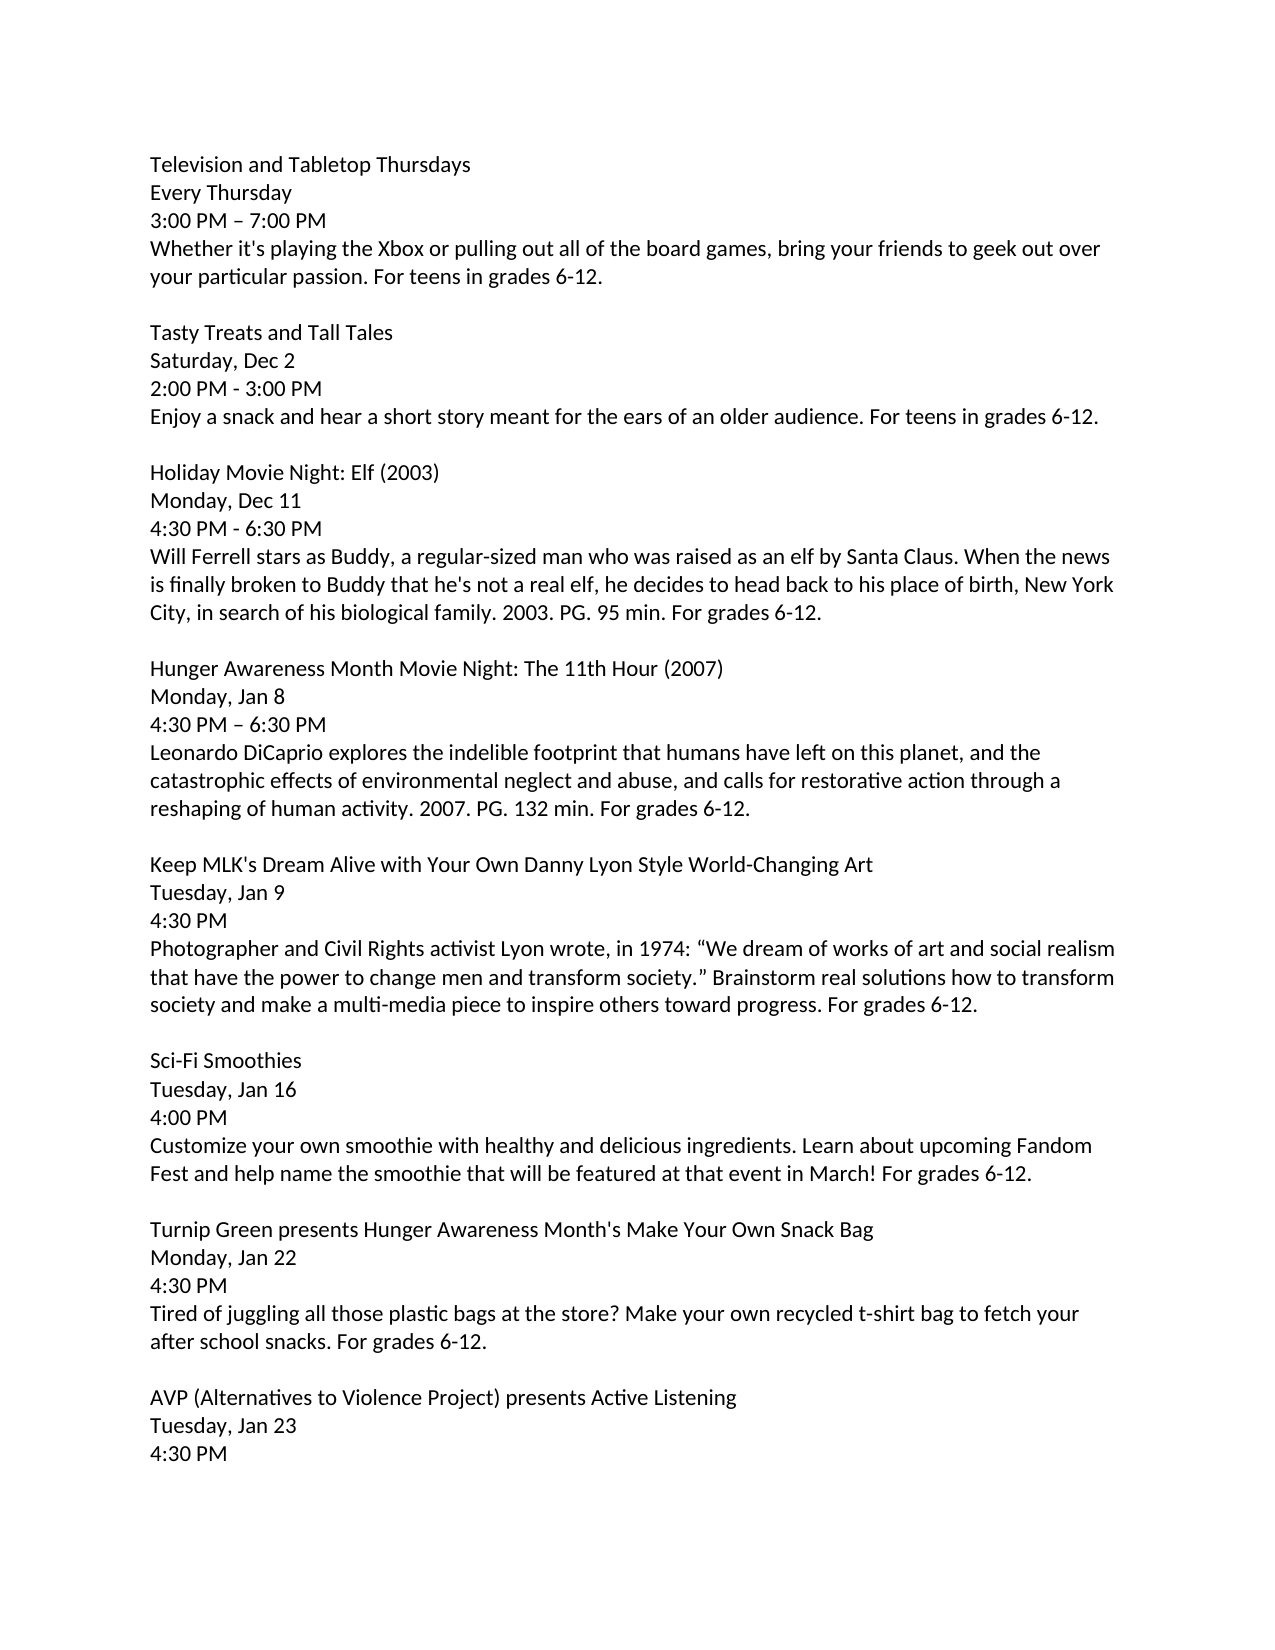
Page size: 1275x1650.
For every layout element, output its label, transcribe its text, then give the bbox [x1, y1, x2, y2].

text Monday, Jan 8 [150, 682, 1125, 710]
text 4:30 PM [150, 1271, 1125, 1299]
text Tasty Treats and Tall Tales [150, 318, 1125, 346]
text Television and Tabletop Thursdays [150, 150, 1125, 178]
text 4:30 PM [150, 907, 1125, 934]
text Saturday, Dec 2 [150, 346, 1125, 374]
text 2:00 PM - 3:00 PM [150, 374, 1125, 402]
text Tuesday, Jan 23 [150, 1411, 1125, 1439]
text Every Thursday [150, 178, 1125, 206]
text Holiday Movie Night: Elf (2003) [150, 458, 1125, 486]
text Monday, Jan 22 [150, 1243, 1125, 1271]
text AVP (Alternatives to Violence Project) presents Active Listening [150, 1383, 1125, 1411]
text 4:30 PM – 6:30 PM [150, 710, 1125, 738]
text 3:00 PM – 7:00 PM [150, 206, 1125, 234]
text 4:30 PM [150, 1439, 1125, 1467]
text Enjoy a snack and hear a short story meant for the ears of an older audience. For teens in grades 6-12. [150, 402, 1125, 430]
text Sci-Fi Smoothies [150, 1047, 1125, 1075]
text Will Ferrell stars as Buddy, a regular-sized man who was raised as an elf by Santa Claus. When the news is finally broken to Buddy that he's not a real elf, he decides to head back to his place of birth, New York City, in search of his biological family. 2003. PG. 95 min. For grades 6-12. [150, 542, 1125, 626]
text Tired of juggling all those plastic bags at the store? Make your own recycled t-shirt bag to fetch your after school snacks. For grades 6-12. [150, 1299, 1125, 1355]
text 4:30 PM - 6:30 PM [150, 514, 1125, 542]
text Monday, Dec 11 [150, 486, 1125, 514]
text Photographer and Civil Rights activist Lyon wrote, in 1974: “We dream of works of art and social realism that have the power to change men and transform society.” Brainstorm real solutions how to transform society and make a multi-media piece to inspire others toward progress. For grades 6-12. [150, 934, 1125, 1019]
text Keep MLK's Dream Alive with Your Own Danny Lyon Style World-Changing Art [150, 851, 1125, 878]
text Hunger Awareness Month Movie Night: The 11th Hour (2007) [150, 654, 1125, 682]
text Leonardo DiCaprio explores the indelible footprint that humans have left on this planet, and the catastrophic effects of environmental neglect and abuse, and calls for restorative action through a reshaping of human activity. 2007. PG. 132 min. For grades 6-12. [150, 738, 1125, 822]
text Tuesday, Jan 9 [150, 878, 1125, 907]
text Turnip Green presents Hunger Awareness Month's Make Your Own Snack Bag [150, 1215, 1125, 1243]
text Tuesday, Jan 16 [150, 1075, 1125, 1103]
text 4:00 PM [150, 1103, 1125, 1131]
